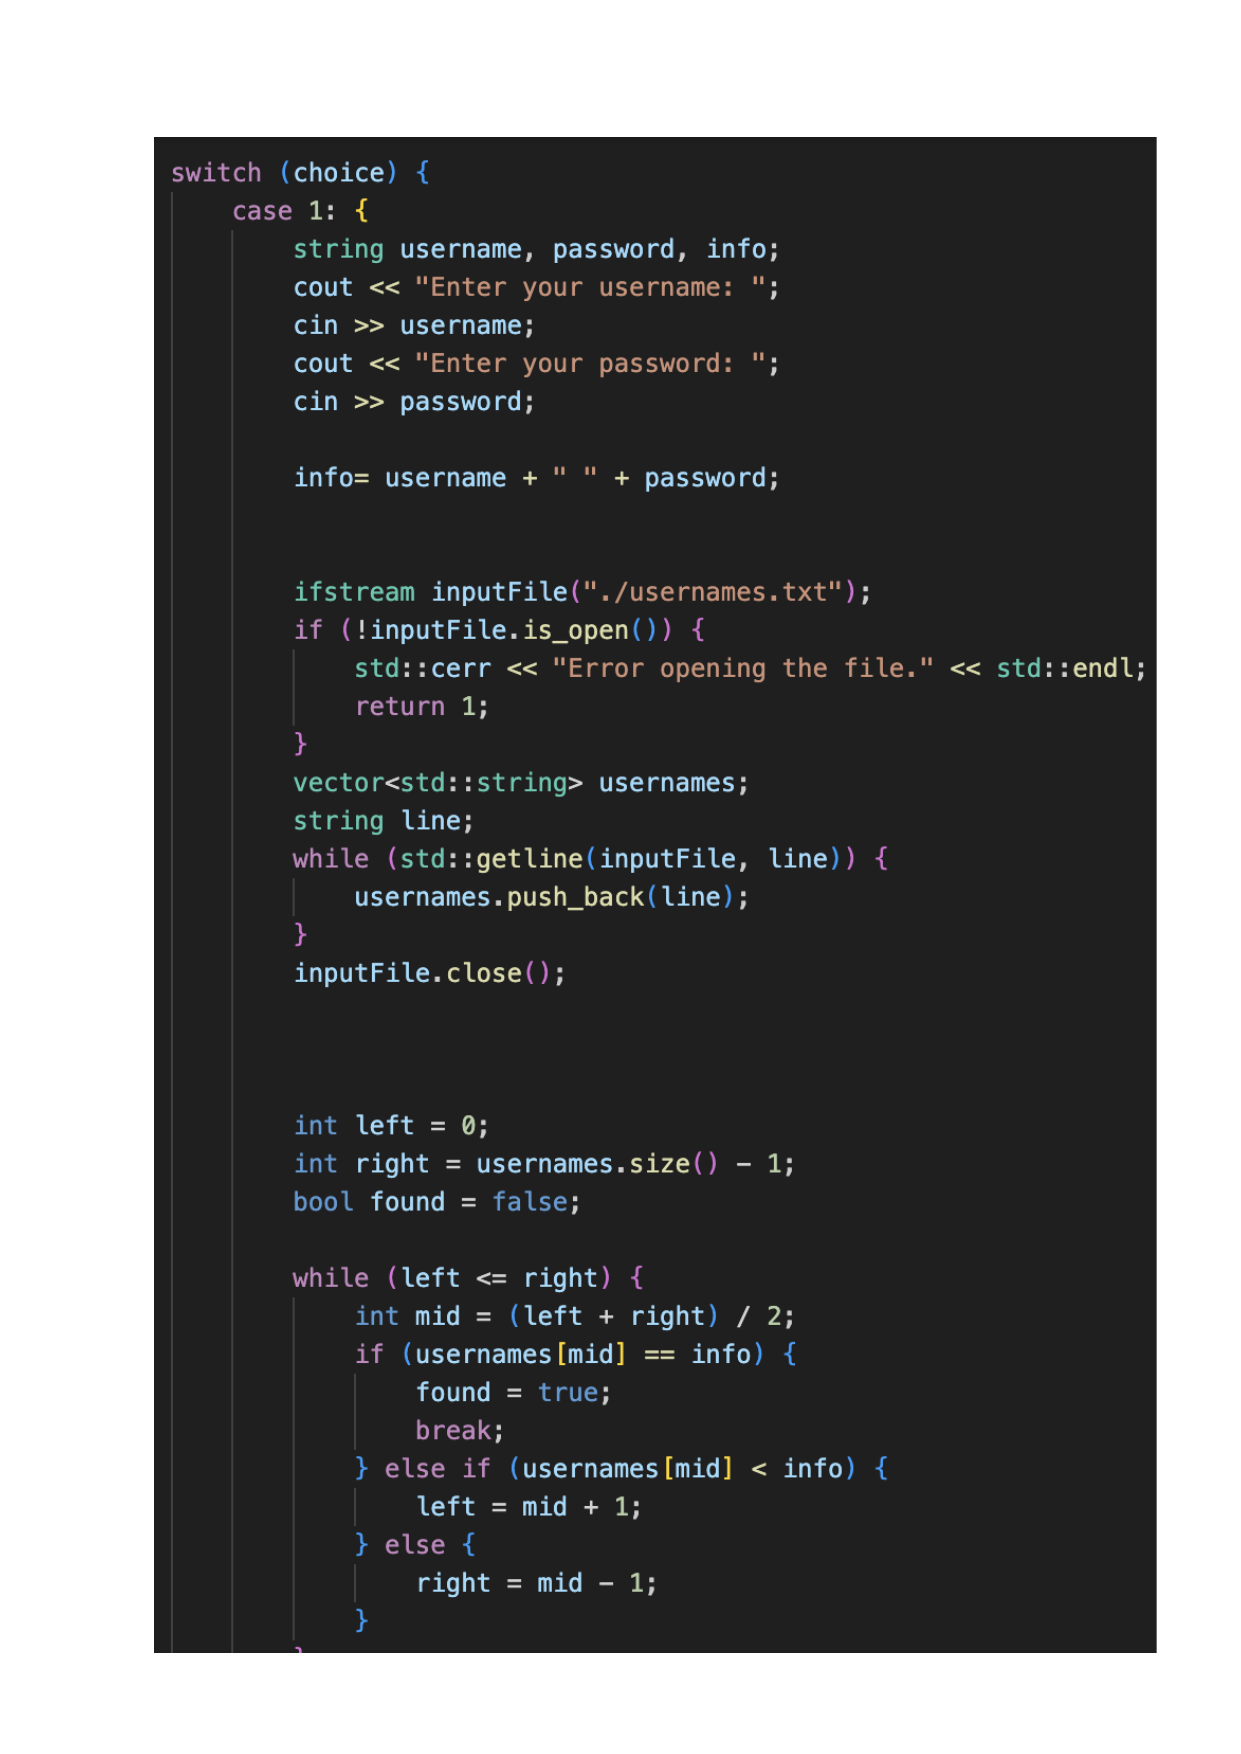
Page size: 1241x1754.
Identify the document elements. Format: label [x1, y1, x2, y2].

picture [154, 137, 1157, 1653]
